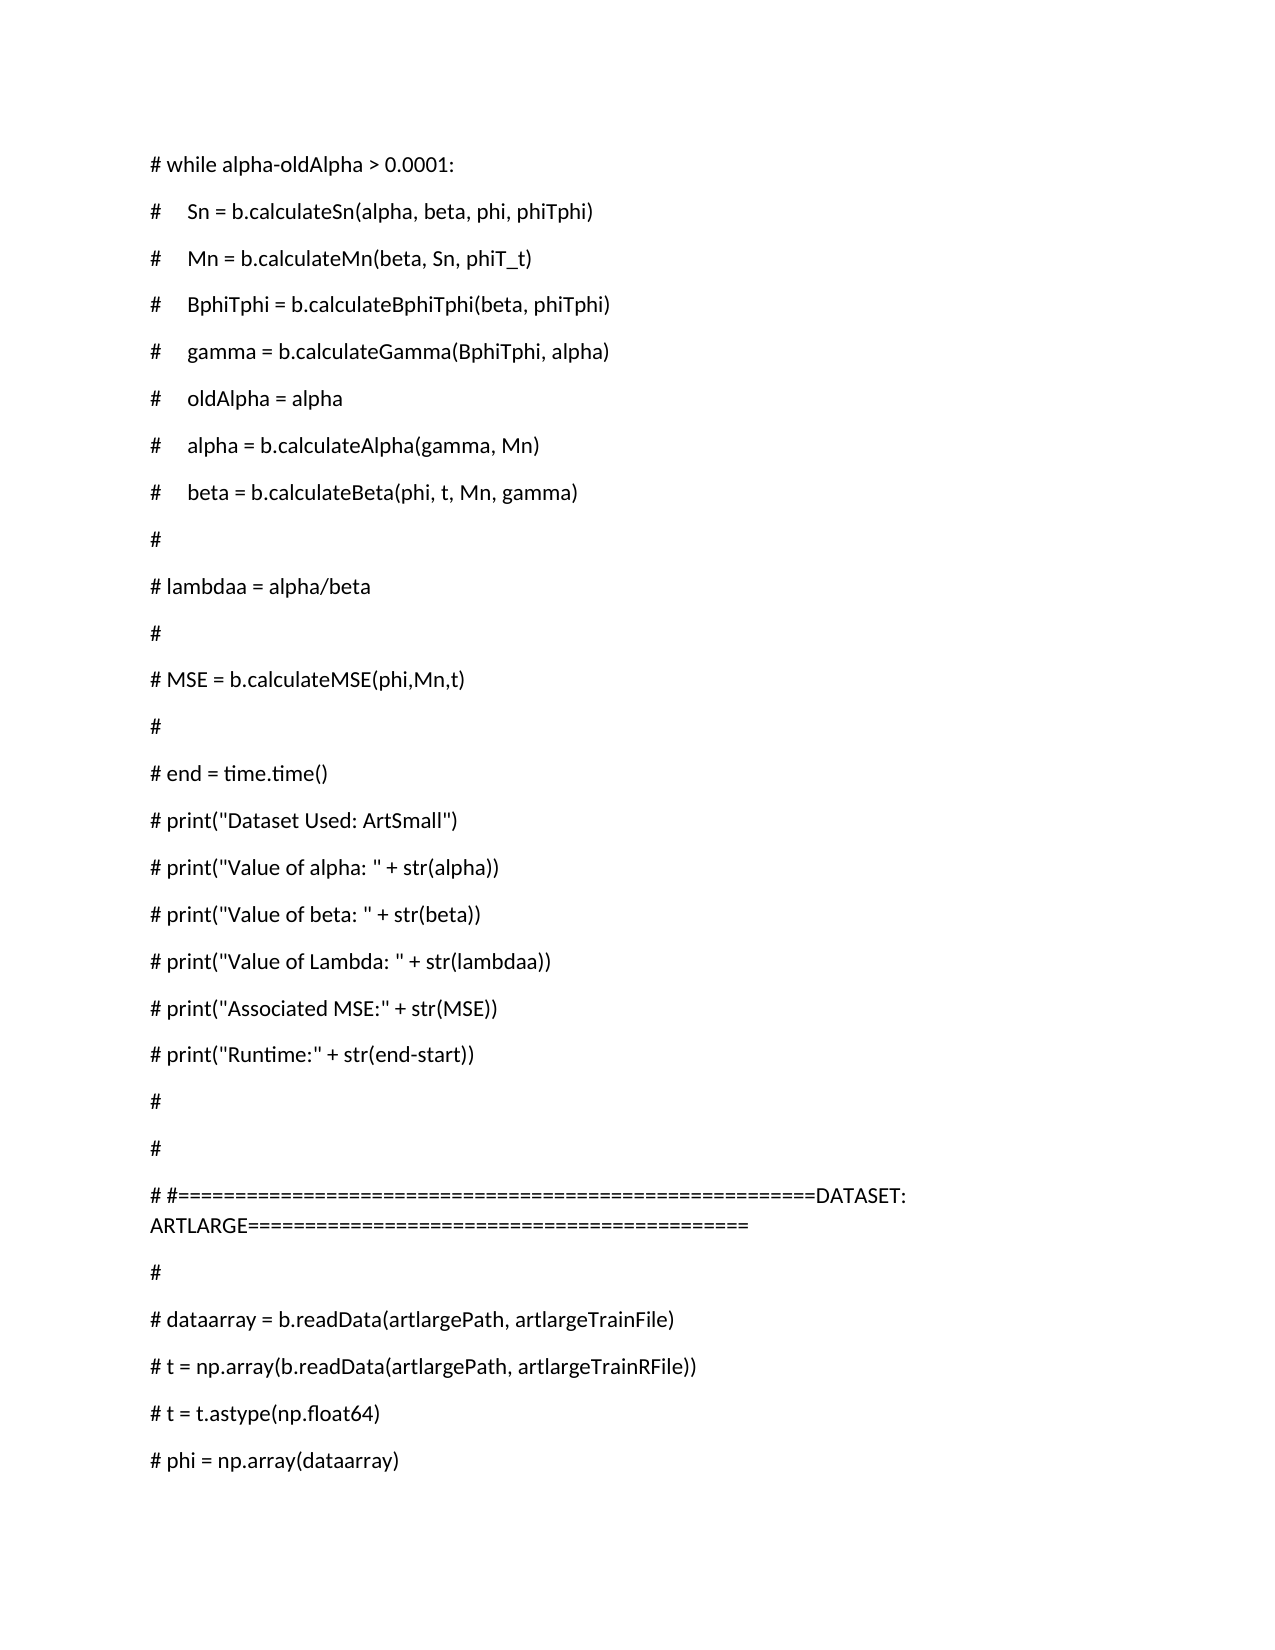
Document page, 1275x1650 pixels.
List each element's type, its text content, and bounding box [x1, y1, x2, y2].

text # beta = b.calculateBeta(phi, t, Mn, gamma) [150, 478, 1125, 506]
text # print("Dataset Used: ArtSmall") [150, 806, 1125, 834]
text # BphiTphi = b.calculateBphiTphi(beta, phiTphi) [150, 291, 1125, 319]
text # dataarray = b.readData(artlargePath, artlargeTrainFile) [150, 1305, 1125, 1333]
text # t = np.array(b.readData(artlargePath, artlargeTrainRFile)) [150, 1352, 1125, 1380]
text # [150, 1134, 1125, 1162]
text # [150, 1258, 1125, 1286]
text # print("Runtime:" + str(end-start)) [150, 1041, 1125, 1069]
text # [150, 619, 1125, 647]
text # #========================================================DATASET: ARTLARGE============================================ [150, 1181, 1125, 1239]
text # phi = np.array(dataarray) [150, 1446, 1125, 1474]
text # MSE = b.calculateMSE(phi,Mn,t) [150, 666, 1125, 694]
text # t = t.astype(np.float64) [150, 1399, 1125, 1427]
text # print("Value of Lambda: " + str(lambdaa)) [150, 947, 1125, 975]
text # print("Associated MSE:" + str(MSE)) [150, 994, 1125, 1022]
text # print("Value of alpha: " + str(alpha)) [150, 853, 1125, 881]
text # Sn = b.calculateSn(alpha, beta, phi, phiTphi) [150, 197, 1125, 225]
text # print("Value of beta: " + str(beta)) [150, 900, 1125, 928]
text # gamma = b.calculateGamma(BphiTphi, alpha) [150, 337, 1125, 366]
text # while alpha-oldAlpha > 0.0001: [150, 150, 1125, 178]
text # [150, 1087, 1125, 1116]
text # [150, 525, 1125, 553]
text # lambdaa = alpha/beta [150, 572, 1125, 600]
text # Mn = b.calculateMn(beta, Sn, phiT_t) [150, 244, 1125, 272]
text # [150, 712, 1125, 741]
text # alpha = b.calculateAlpha(gamma, Mn) [150, 431, 1125, 459]
text # end = time.time() [150, 759, 1125, 787]
text # oldAlpha = alpha [150, 384, 1125, 412]
